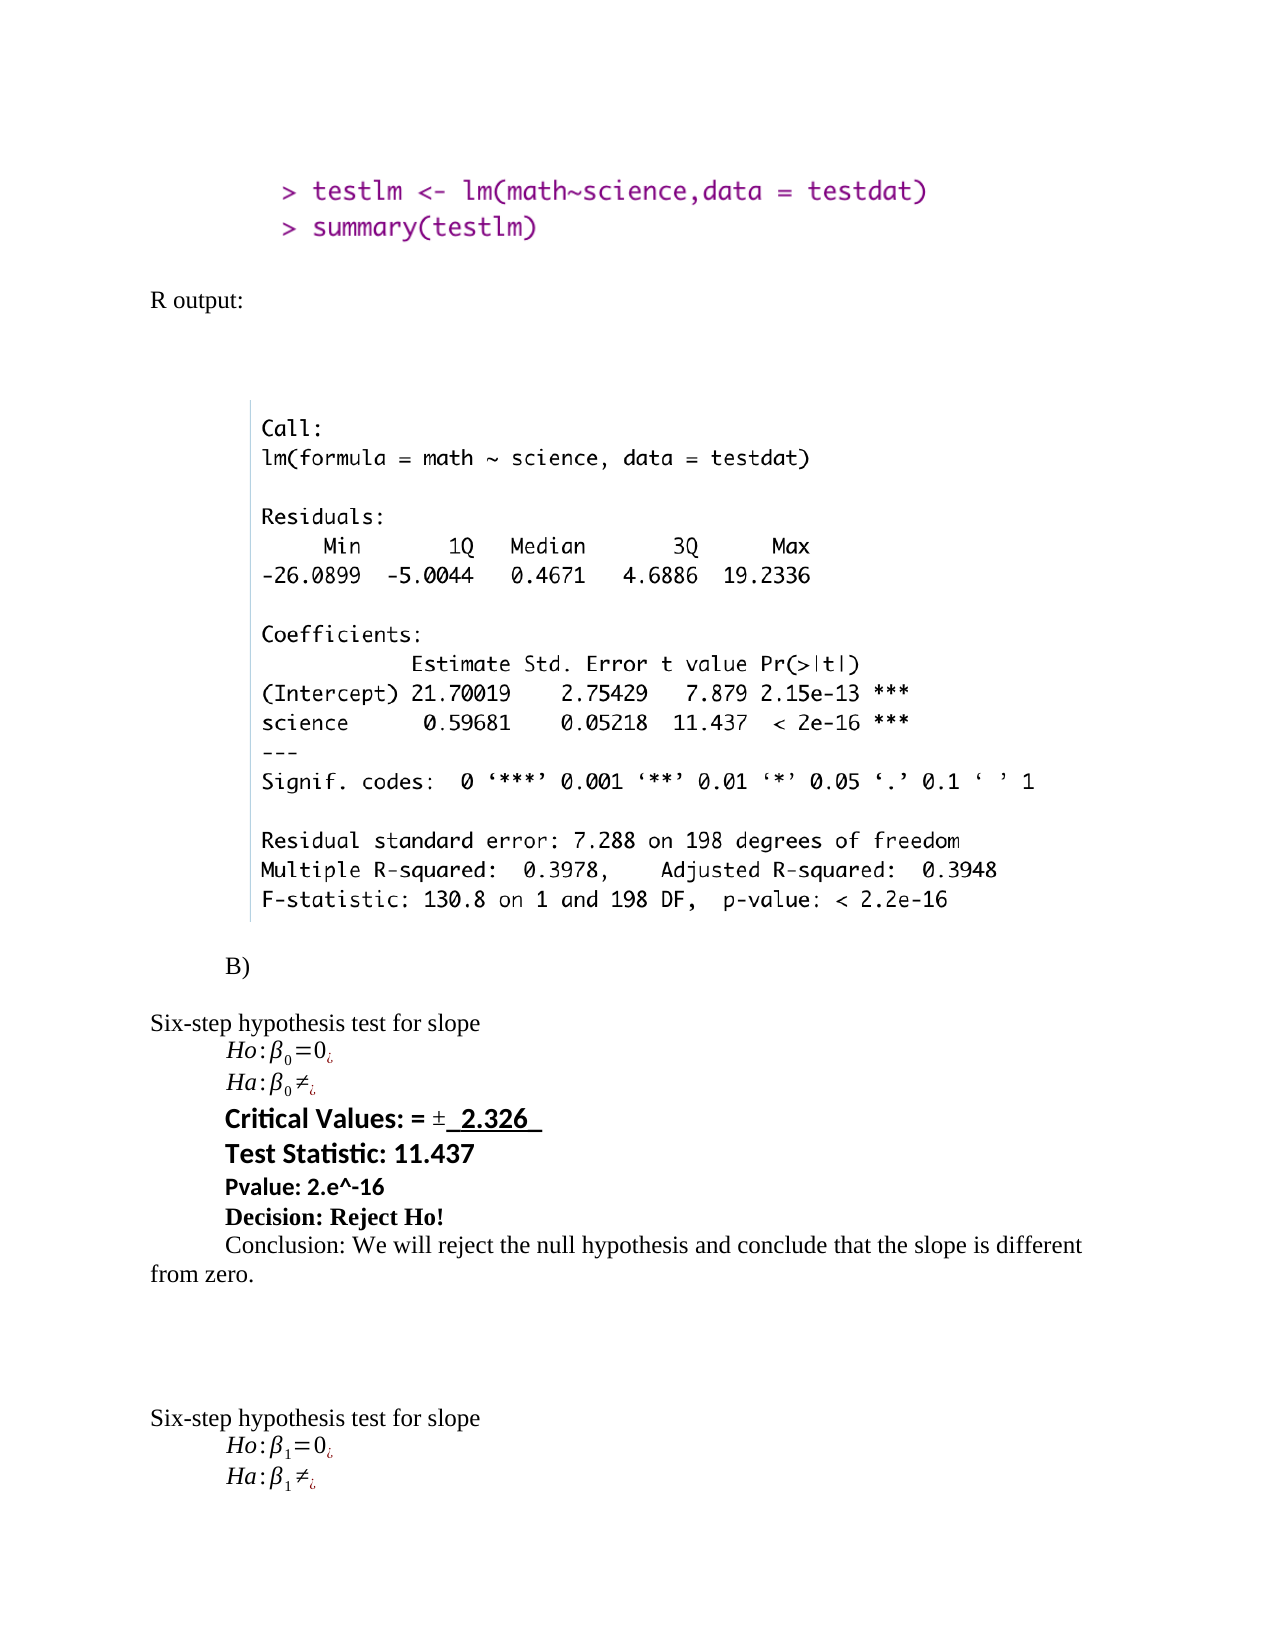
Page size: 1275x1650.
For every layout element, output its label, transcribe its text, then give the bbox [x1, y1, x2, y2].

text Decision: Reject Ho! [150, 1202, 1125, 1230]
text R output: [150, 285, 1125, 314]
list Pvalue: 2.e^-16 [225, 1171, 1125, 1202]
picture [249, 400, 1101, 922]
text Six-step hypothesis test for slope [150, 1008, 1125, 1037]
text Six-step hypothesis test for slope [150, 1403, 1125, 1432]
text B) [225, 951, 1125, 979]
picture [276, 150, 999, 257]
list Critical Values: = _2.326_ [225, 1100, 1125, 1135]
list Test Statistic: 11.437 [225, 1135, 1125, 1171]
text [150, 1230, 1125, 1288]
